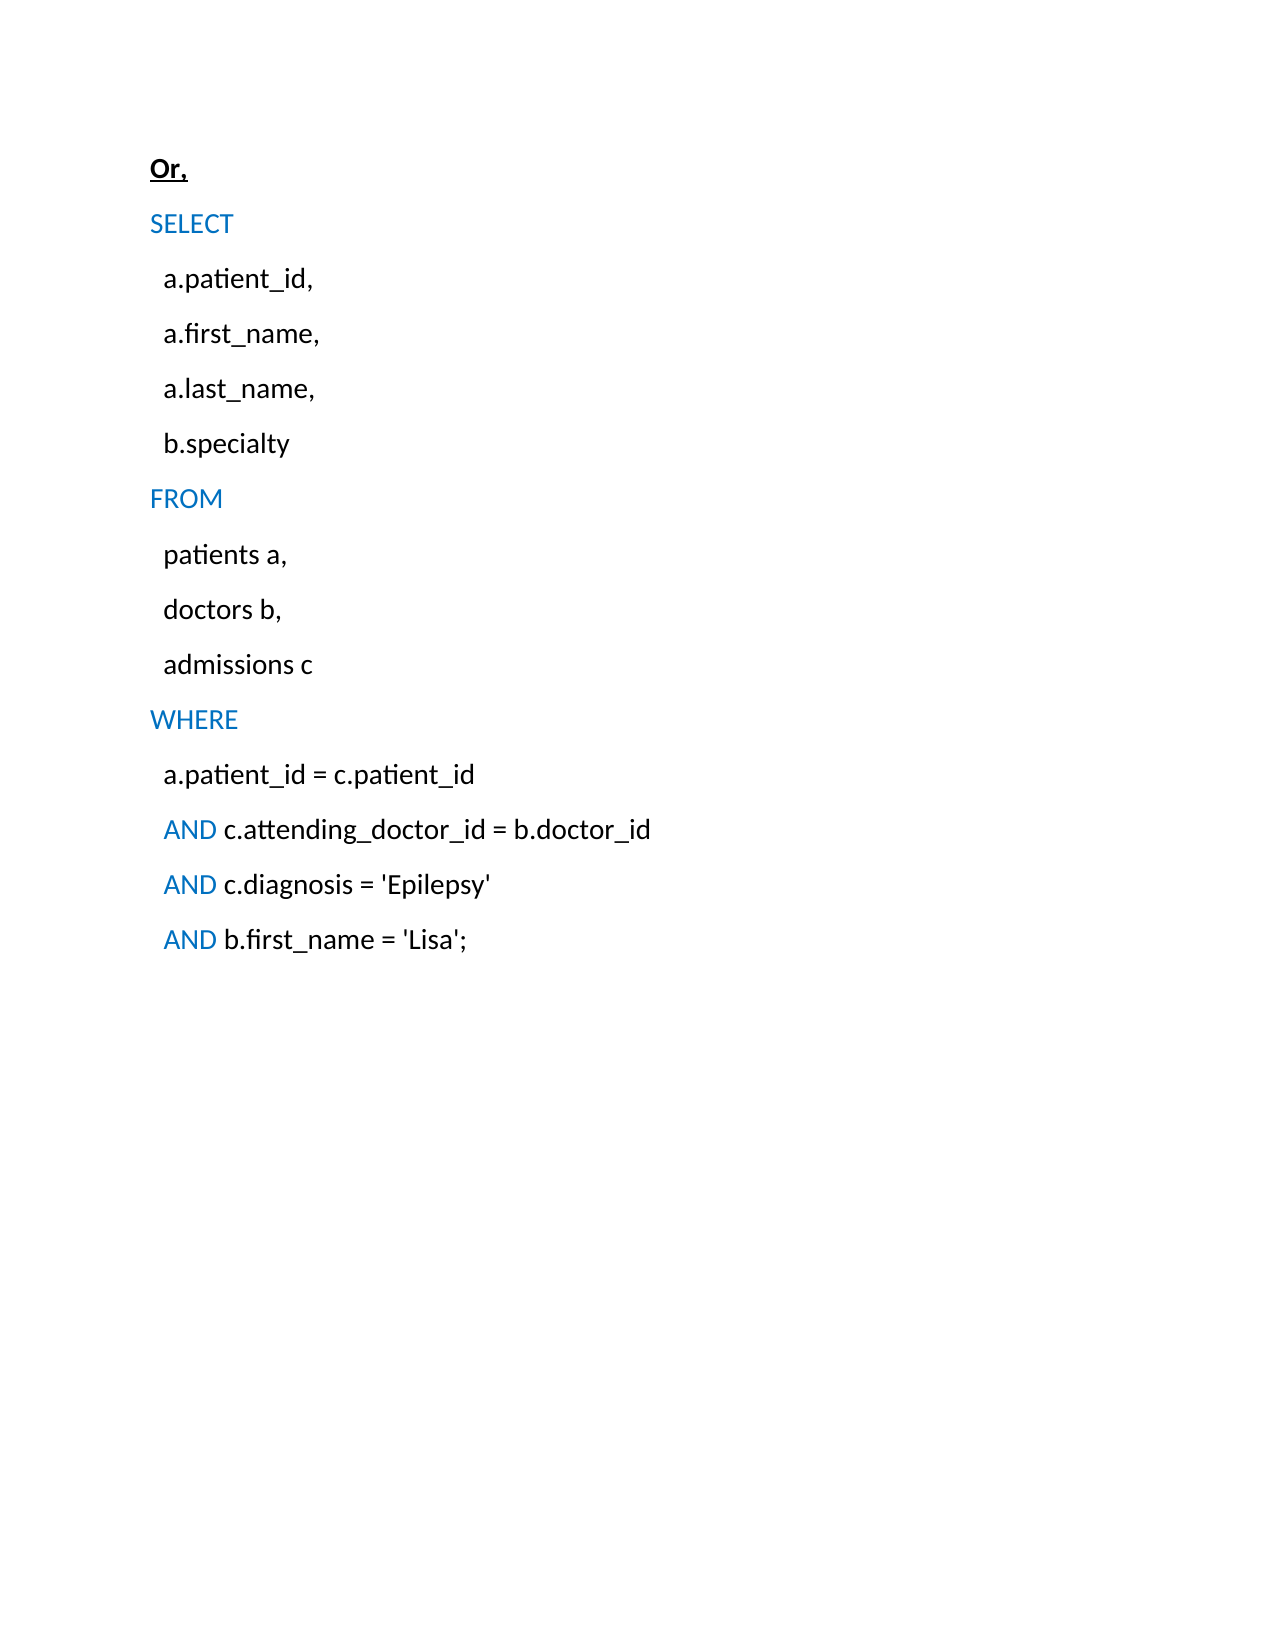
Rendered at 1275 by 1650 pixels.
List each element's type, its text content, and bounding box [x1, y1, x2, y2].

text b.specialty [150, 426, 1125, 461]
text a.patient_id, [150, 260, 1125, 296]
text SELECT [150, 205, 1125, 241]
text a.last_name, [150, 370, 1125, 406]
text WHERE [150, 701, 1125, 737]
text a.patient_id = c.patient_id [150, 756, 1125, 792]
text AND b.first_name = 'Lisa'; [150, 921, 1125, 957]
text admissions c [150, 646, 1125, 682]
text AND c.attending_doctor_id = b.doctor_id [150, 811, 1125, 847]
text AND c.diagnosis = 'Epilepsy' [150, 866, 1125, 902]
text Or, [150, 150, 1125, 186]
text FROM [150, 481, 1125, 516]
text doctors b, [150, 591, 1125, 626]
text patients a, [150, 536, 1125, 571]
text a.first_name, [150, 315, 1125, 351]
